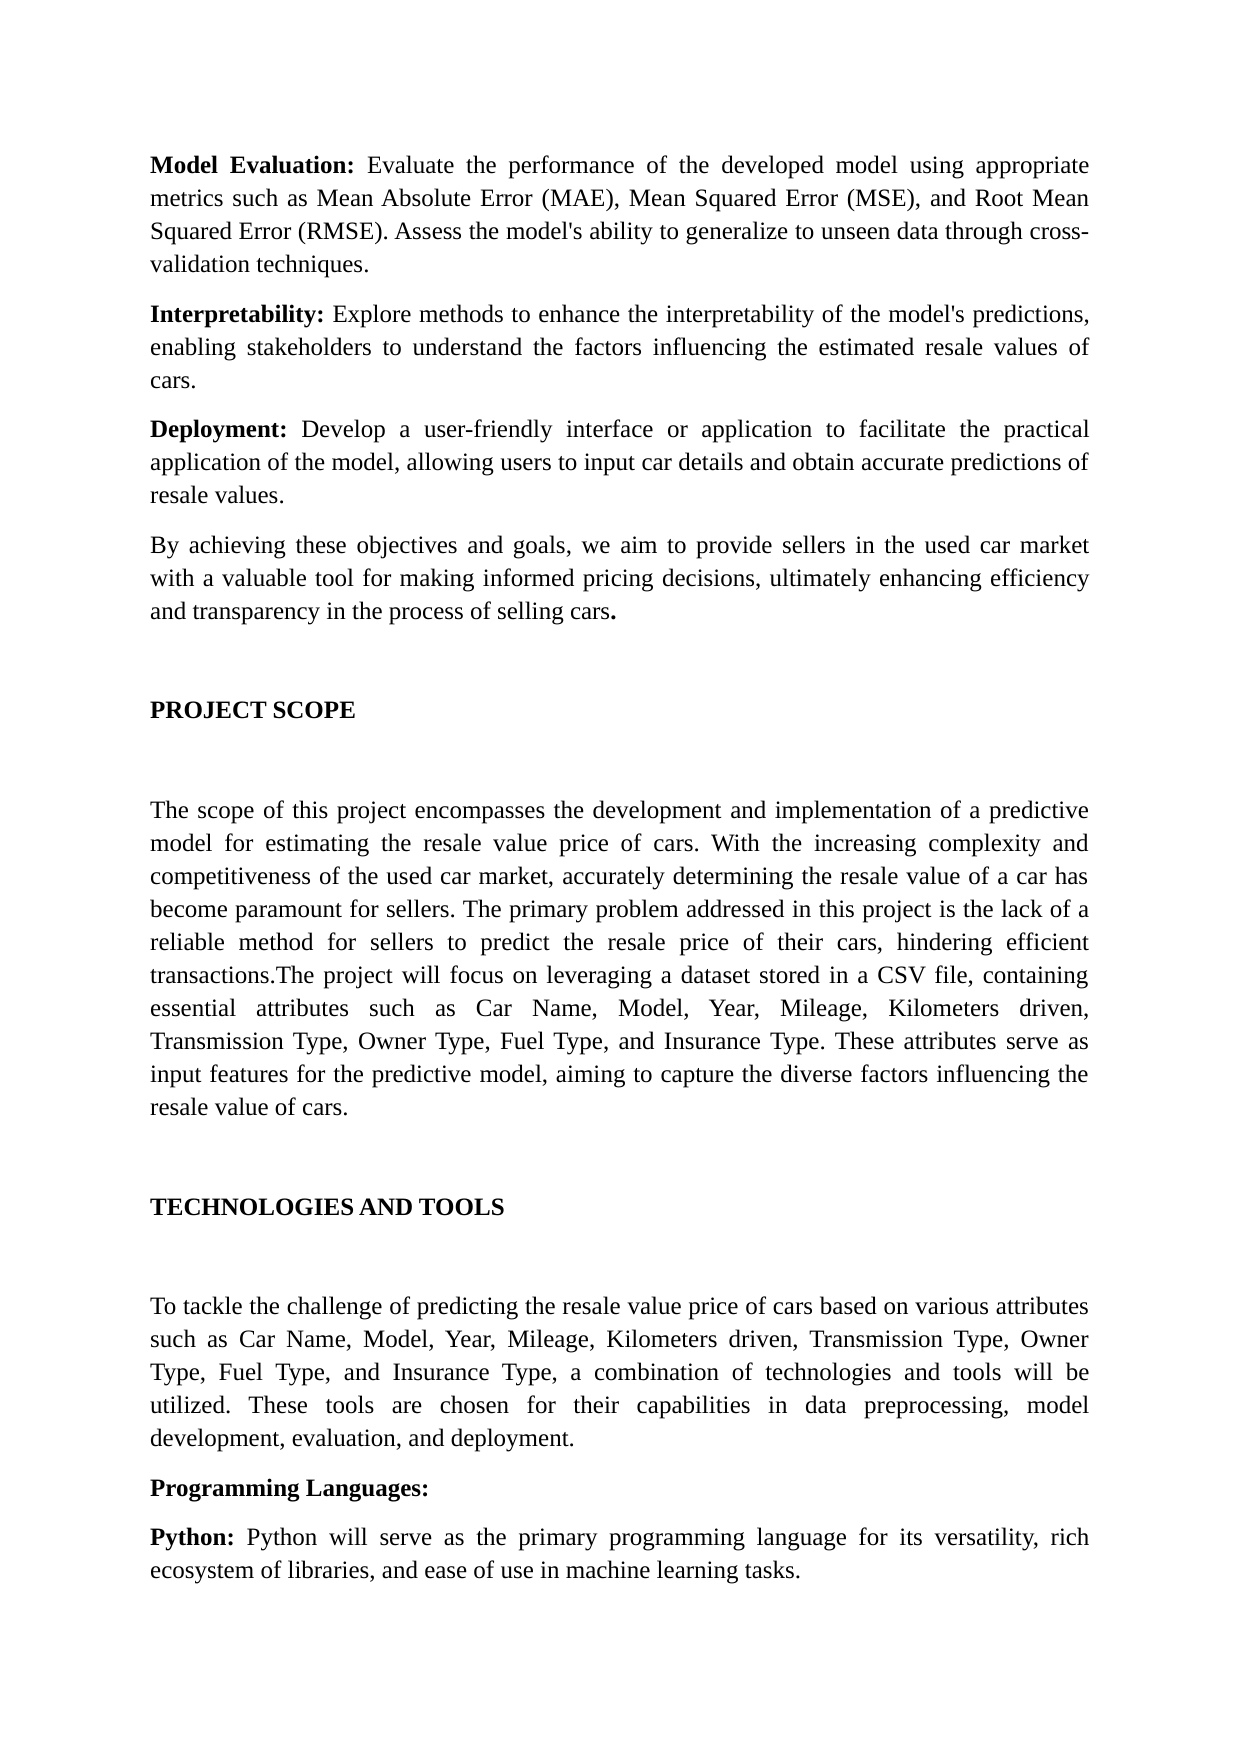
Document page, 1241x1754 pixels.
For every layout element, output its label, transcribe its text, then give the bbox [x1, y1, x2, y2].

text Programming Languages: [150, 1473, 1090, 1501]
text The scope of this project encompasses the development and implementation of a predictive model for estimating the resale value price of cars. With the increasing complexity and competitiveness of the used car market, accurately determining the resale value of a car has become paramount for sellers. The primary problem addressed in this project is the lack of a reliable method for sellers to predict the resale price of their cars, hindering efficient transactions.The project will focus on leveraging a dataset stored in a CSV file, containing essential attributes such as Car Name, Model, Year, Mileage, Kilometers driven, Transmission Type, Owner Type, Fuel Type, and Insurance Type. These attributes serve as input features for the predictive model, aiming to capture the diverse factors influencing the resale value of cars. [150, 795, 1090, 1121]
text Deployment: Develop a user-friendly interface or application to facilitate the practical application of the model, allowing users to input car details and obtain accurate predictions of resale values. [150, 414, 1090, 509]
text To tackle the challenge of predicting the resale value price of cars based on various attributes such as Car Name, Model, Year, Mileage, Kilometers driven, Transmission Type, Owner Type, Fuel Type, and Insurance Type, a combination of technologies and tools will be utilized. These tools are chosen for their capabilities in data preprocessing, model development, evaluation, and deployment. [150, 1291, 1090, 1452]
text TECHNOLOGIES AND TOOLS [150, 1192, 1090, 1220]
text By achieving these objectives and goals, we aim to provide sellers in the used car market with a valuable tool for making informed pricing decisions, ultimately enhancing efficiency and transparency in the process of selling cars. [150, 530, 1090, 625]
text Interpretability: Explore methods to enhance the interpretability of the model's predictions, enabling stakeholders to understand the factors influencing the estimated resale values of cars. [150, 299, 1090, 393]
text Python: Python will serve as the primary programming language for its versatility, rich ecosystem of libraries, and ease of use in machine learning tasks. [150, 1522, 1090, 1584]
text PROJECT SCOPE [150, 696, 1090, 724]
text Model Evaluation: Evaluate the performance of the developed model using appropriate metrics such as Mean Absolute Error (MAE), Mean Squared Error (MSE), and Root Mean Squared Error (RMSE). Assess the model's ability to generalize to unseen data through cross-validation techniques. [150, 150, 1090, 278]
